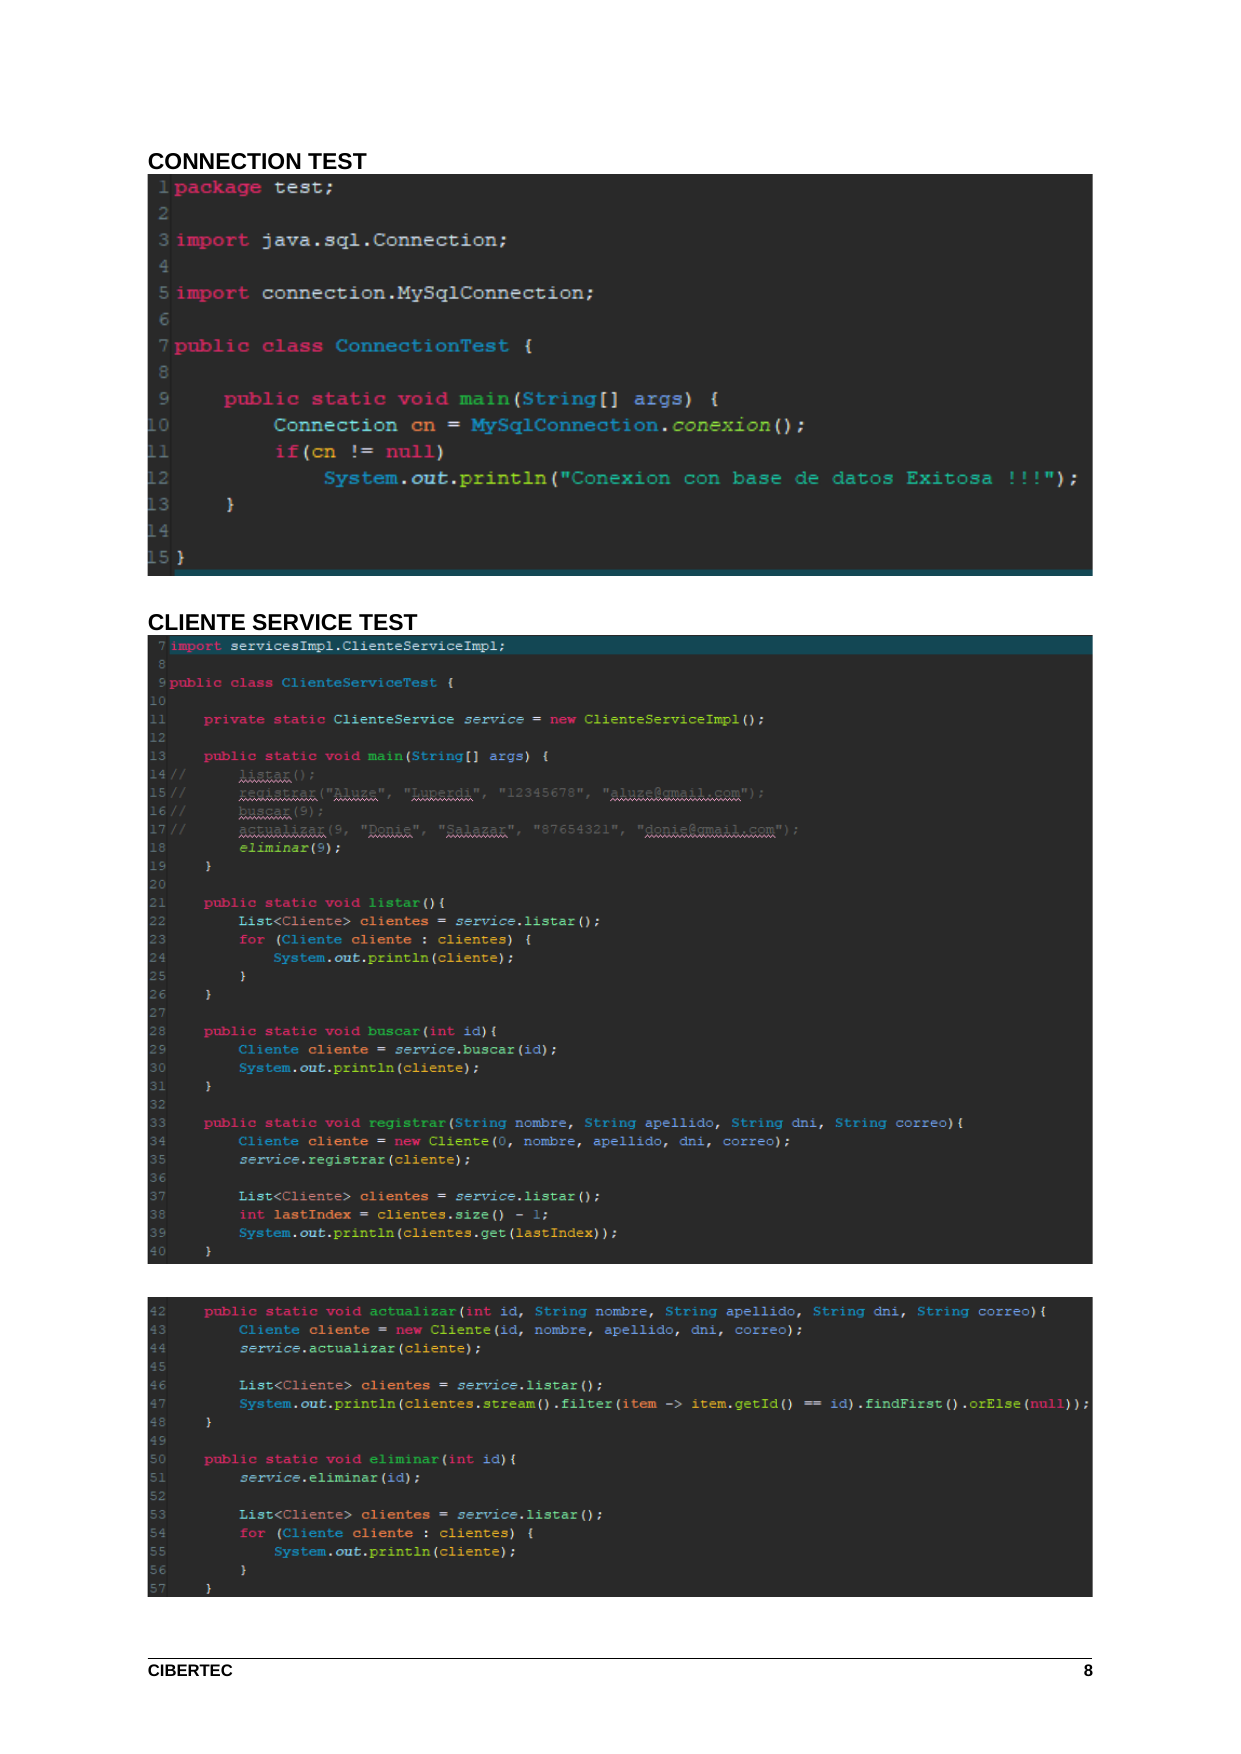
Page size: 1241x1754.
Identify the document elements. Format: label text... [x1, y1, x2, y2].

picture [147, 635, 1093, 1264]
text CONNECTION TEST [148, 148, 1092, 174]
picture [147, 1297, 1093, 1597]
picture [147, 174, 1093, 576]
text CLIENTE SERVICE TEST [148, 609, 1092, 635]
